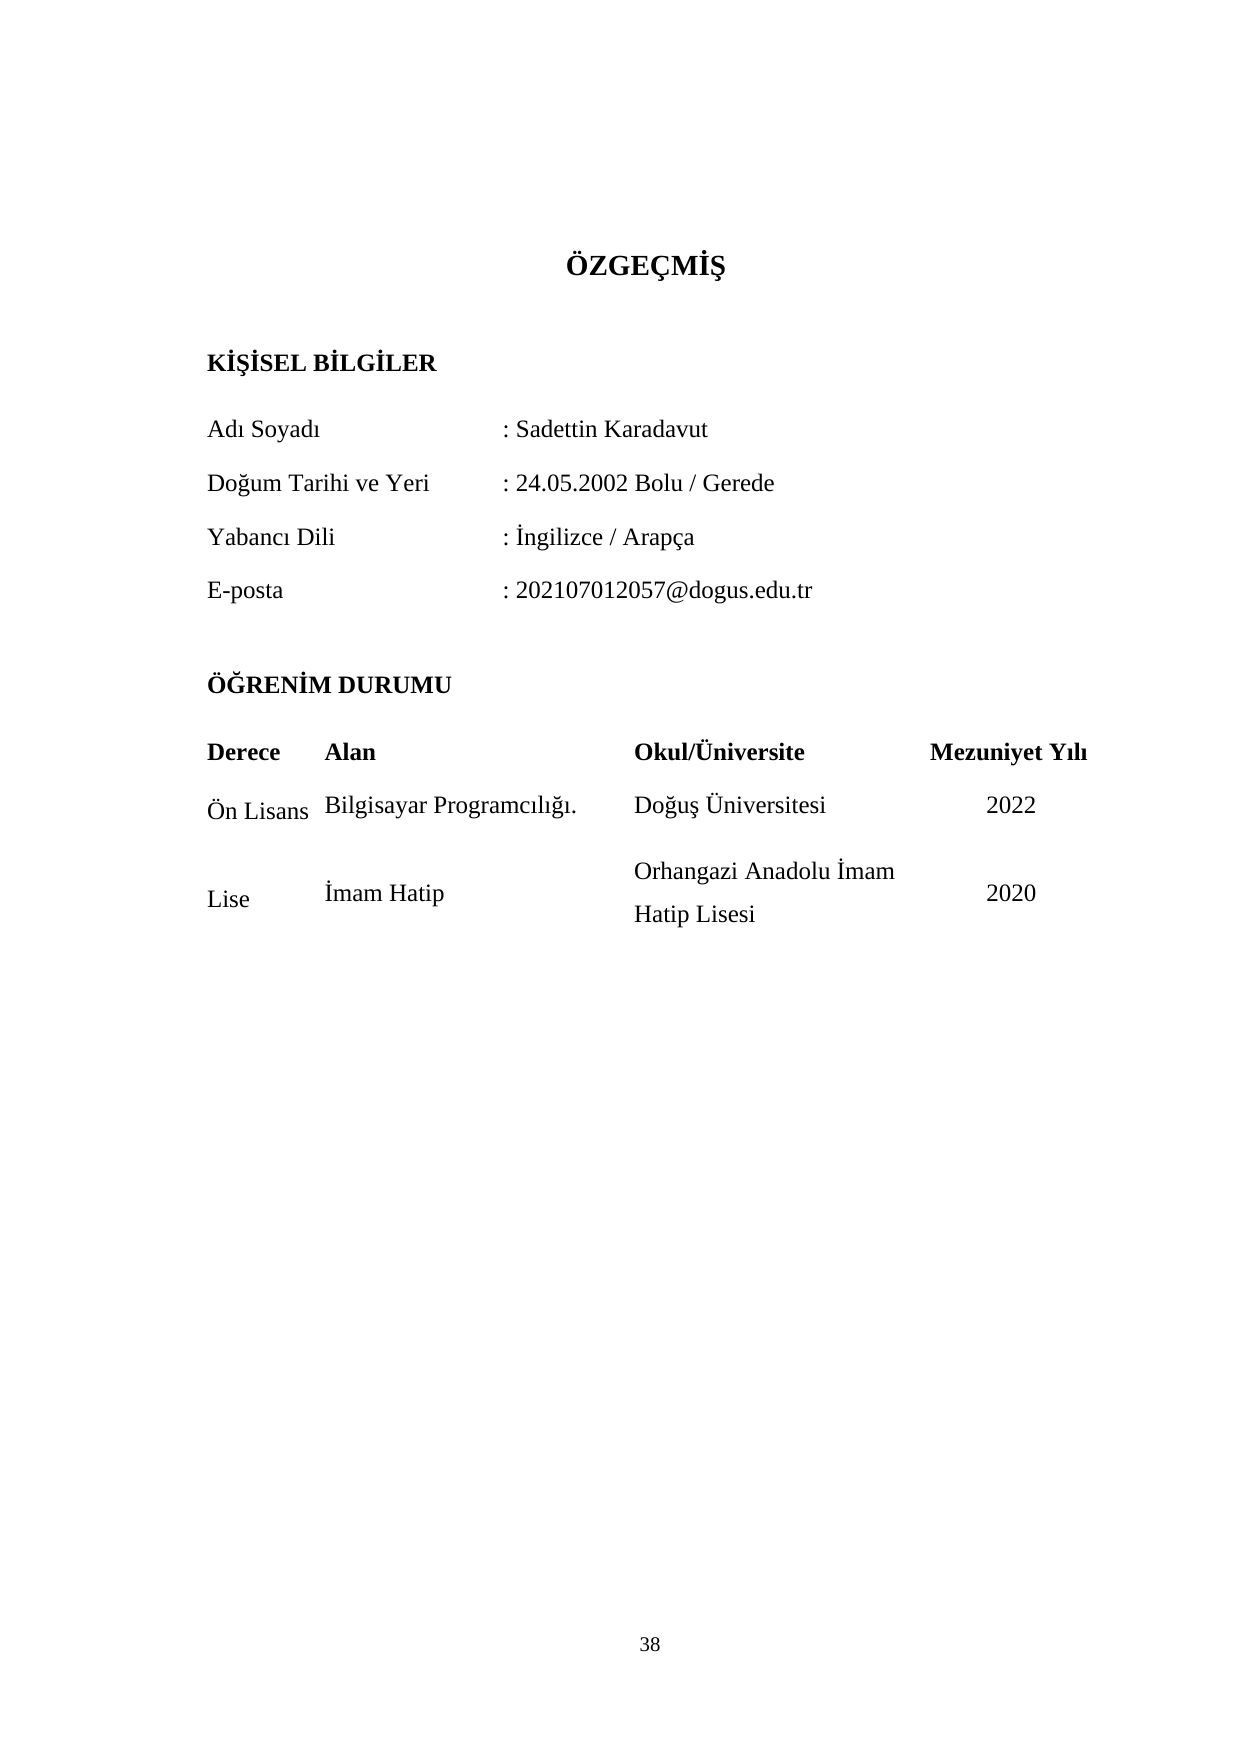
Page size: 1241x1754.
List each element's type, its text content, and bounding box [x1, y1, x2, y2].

table_cell 2022 [930, 778, 1092, 844]
table_cell E-posta [207, 563, 502, 617]
table_cell Ön Lisans [207, 778, 324, 844]
table_header Mezuniyet Yılı [930, 724, 1092, 778]
text KİŞİSEL BİLGİLER [207, 348, 1092, 377]
text ÖĞRENİM DURUMU [207, 671, 1092, 699]
table_header Okul/Üniversite [634, 724, 930, 778]
table_cell Lise [207, 844, 324, 953]
table_header Adı Soyadı [207, 402, 502, 456]
table_cell : İngilizce / Arapça [503, 509, 1092, 563]
table_cell Yabancı Dili [207, 509, 502, 563]
table_header : Sadettin Karadavut [503, 402, 1092, 456]
table_cell Doğuş Üniversitesi [634, 778, 930, 844]
table_cell Orhangazi Anadolu İmam Hatip Lisesi [634, 844, 930, 953]
table_cell Bilgisayar Programcılığı. [324, 778, 634, 844]
table_cell 2020 [930, 844, 1092, 953]
table_cell Doğum Tarihi ve Yeri [207, 456, 502, 509]
table_header Alan [324, 724, 634, 778]
table_cell İmam Hatip [324, 844, 634, 953]
table_header Derece [207, 724, 324, 778]
table_cell : 24.05.2002 Bolu / Gerede [503, 456, 1092, 509]
subtitle ÖZGEÇMİŞ [199, 248, 1092, 281]
table_cell : 202107012057@dogus.edu.tr [503, 563, 1092, 617]
